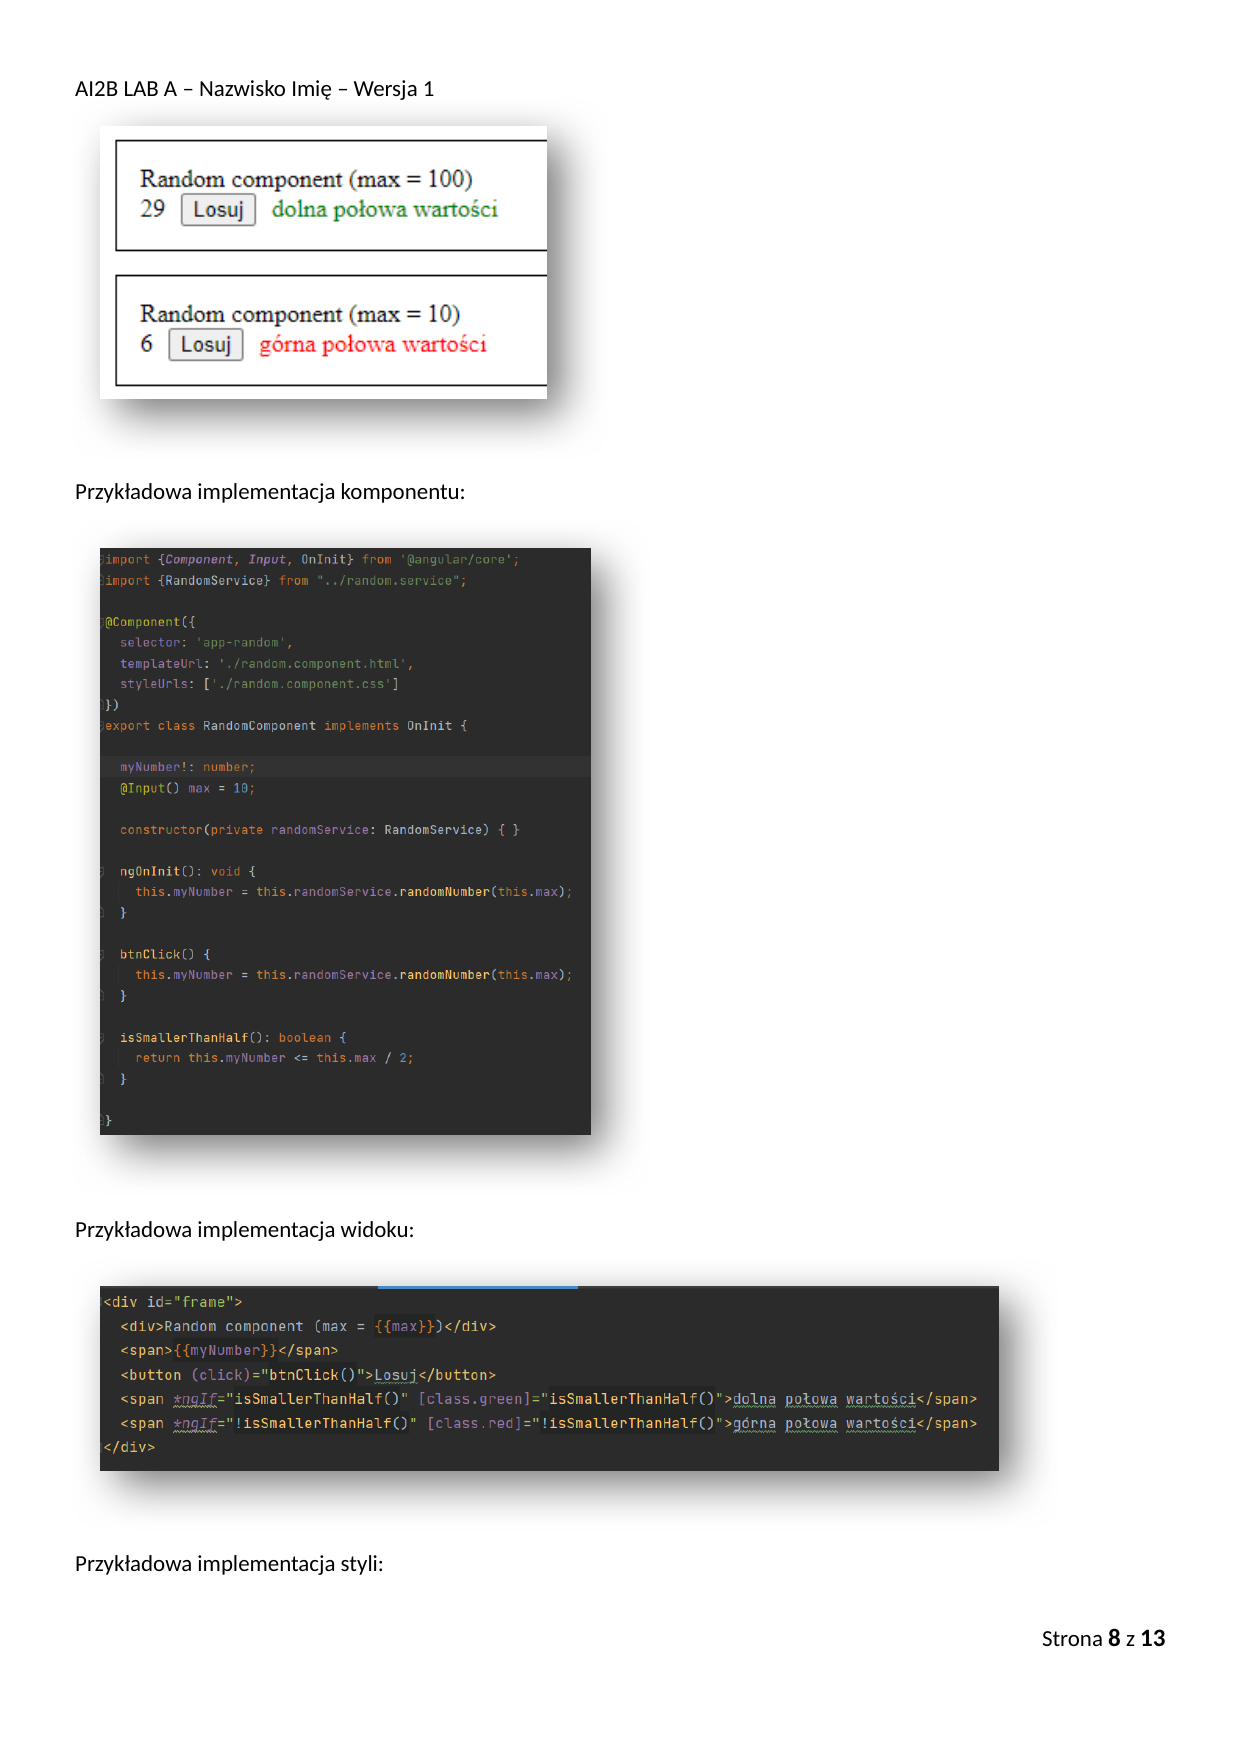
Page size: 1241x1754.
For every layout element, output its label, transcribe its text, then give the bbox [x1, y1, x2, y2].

text Przykładowa implementacja komponentu: [75, 477, 1165, 505]
picture [100, 1286, 999, 1471]
picture [100, 126, 547, 399]
text Przykładowa implementacja widoku: [75, 1215, 1165, 1243]
text Przykładowa implementacja styli: [75, 1549, 1165, 1577]
picture [100, 548, 591, 1135]
